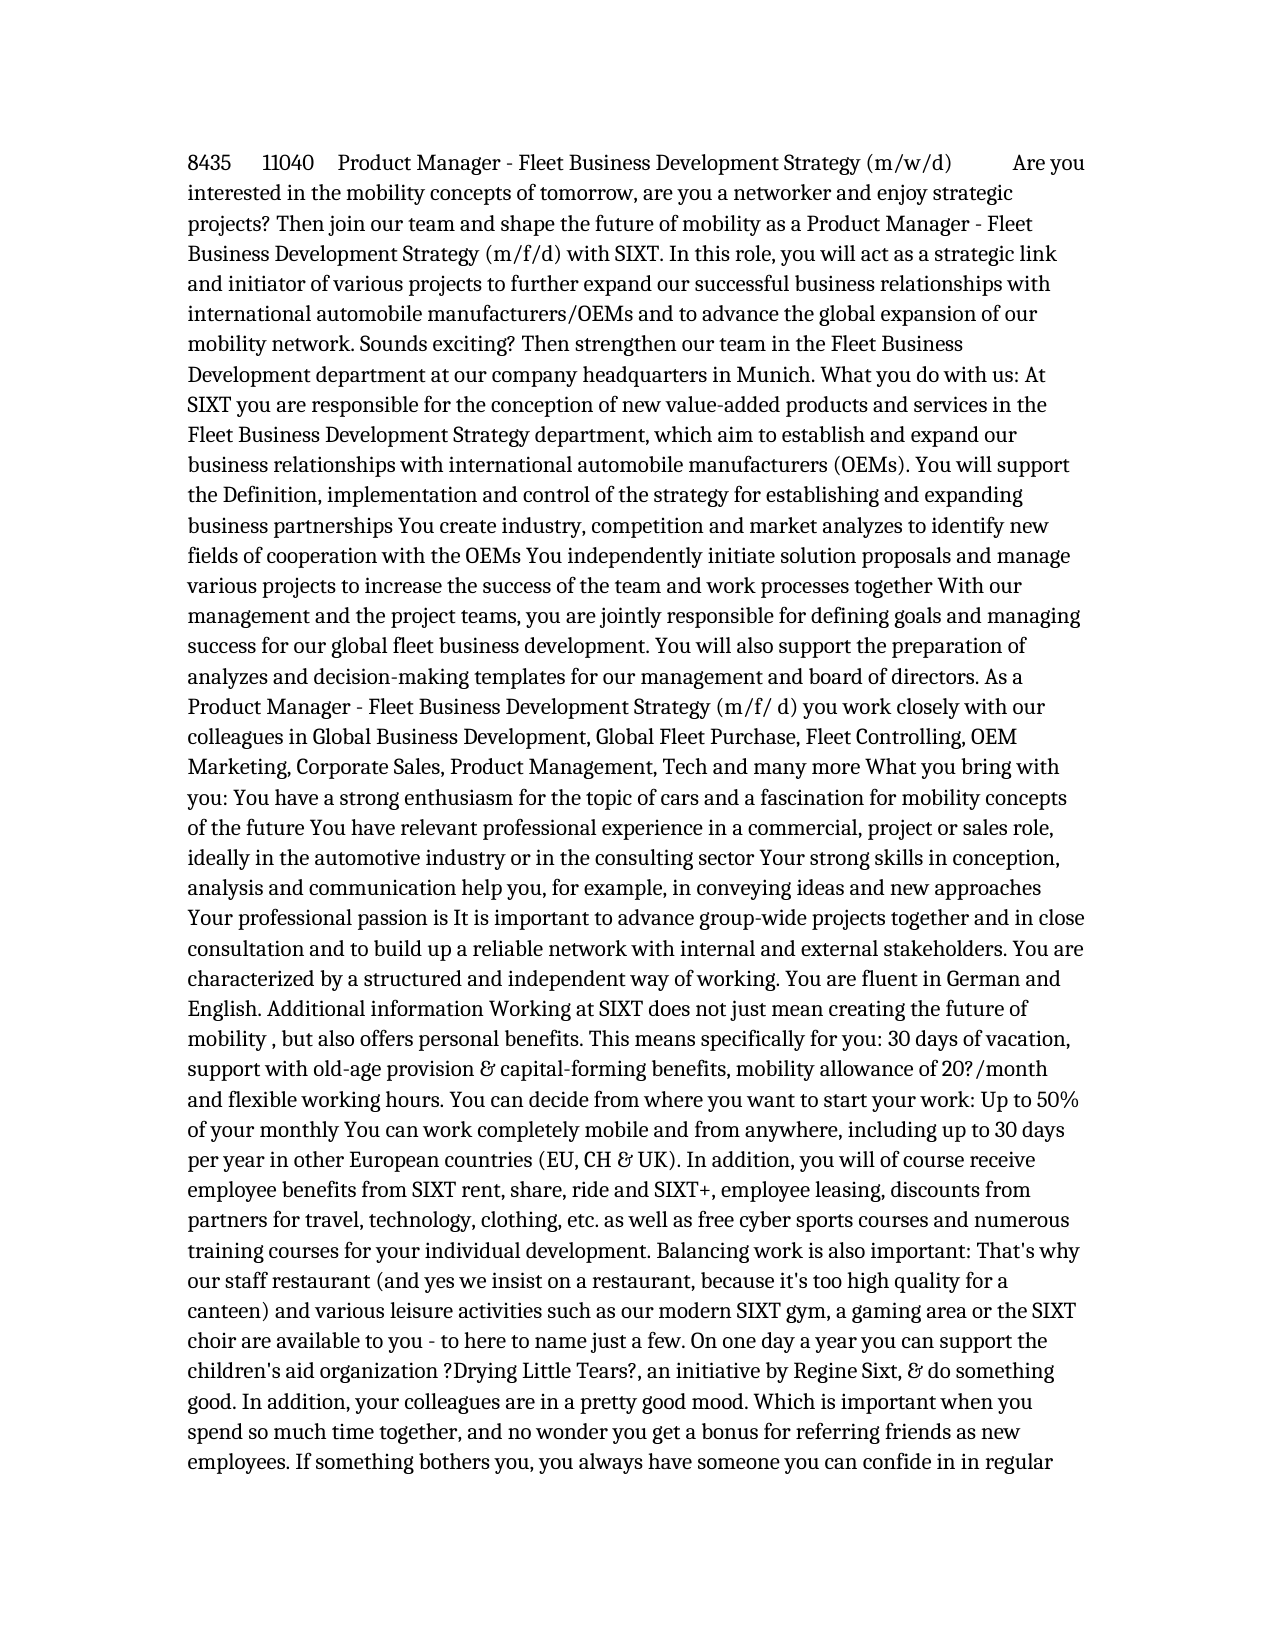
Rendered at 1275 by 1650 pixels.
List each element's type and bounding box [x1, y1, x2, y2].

text [187, 150, 1087, 1475]
